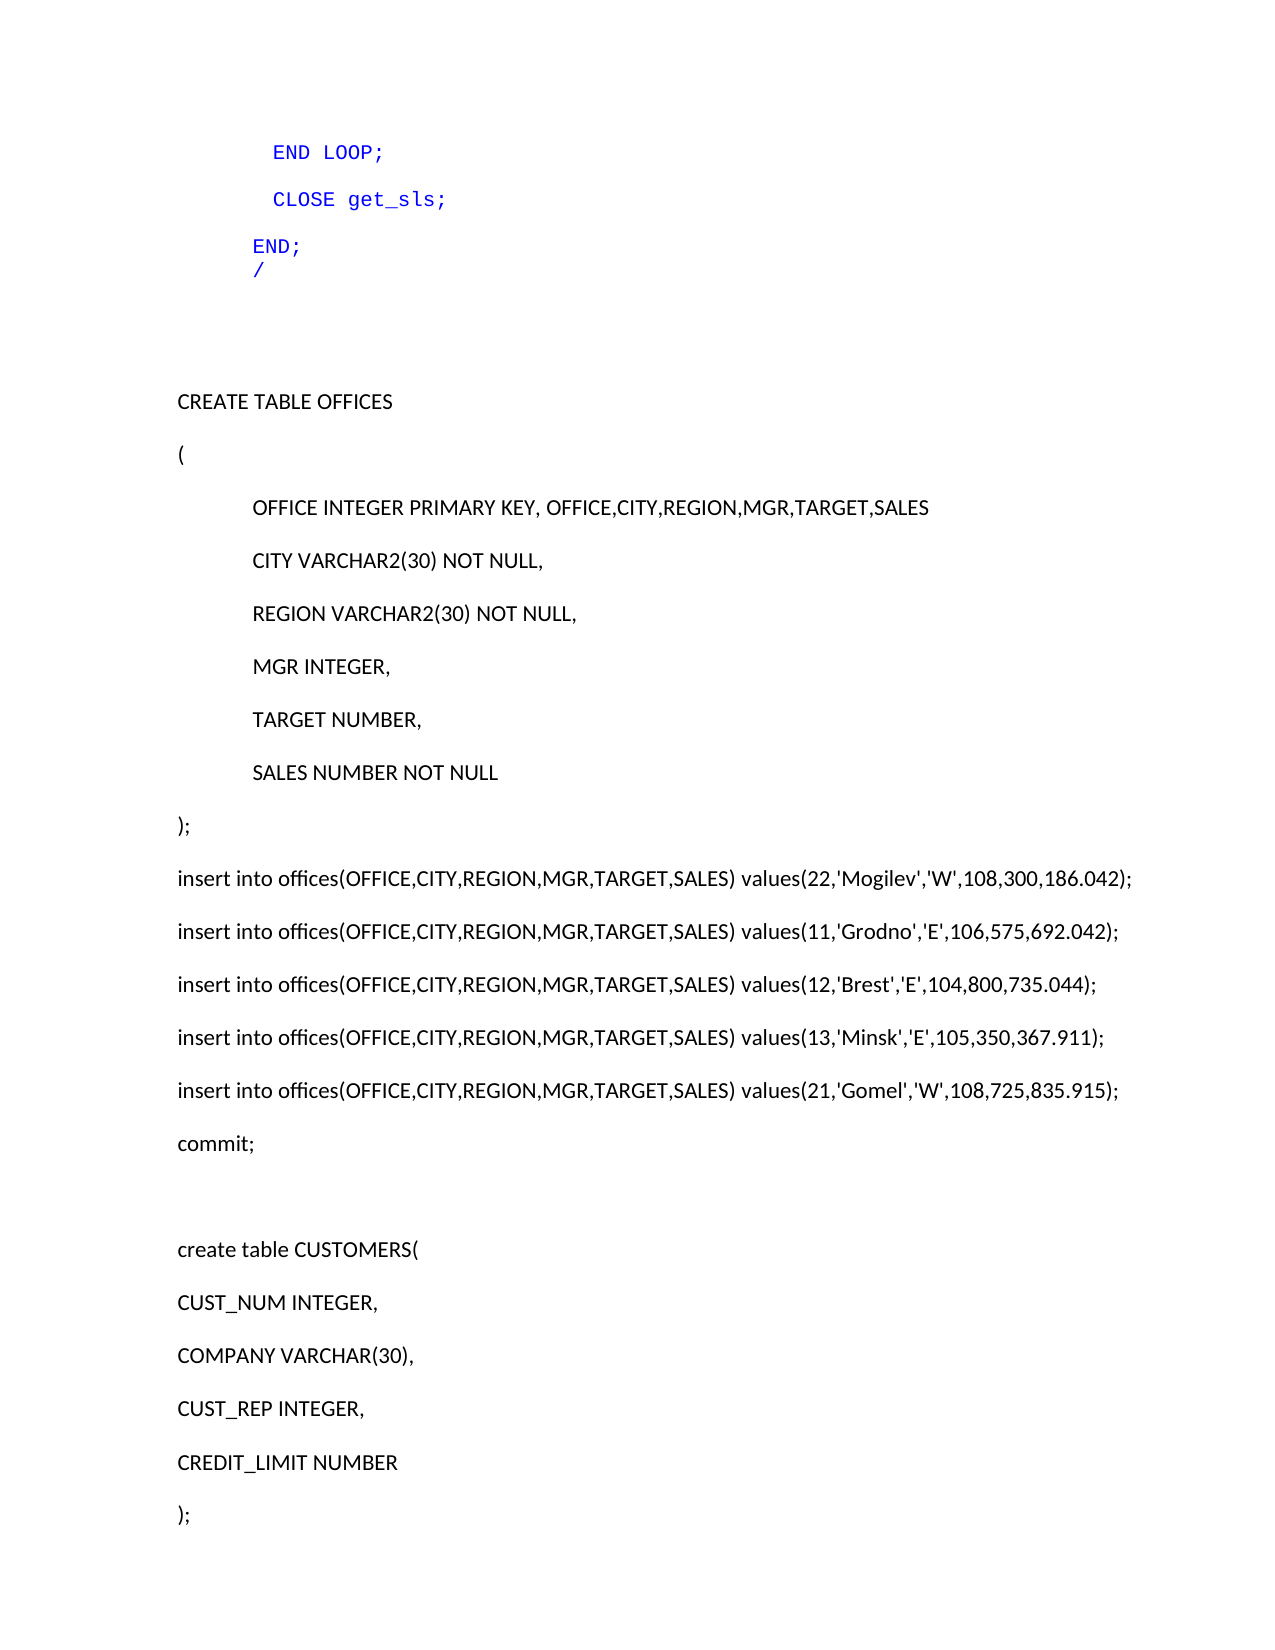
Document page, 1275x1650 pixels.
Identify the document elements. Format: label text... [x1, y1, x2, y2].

text MGR INTEGER, [177, 652, 1186, 680]
text CITY VARCHAR2(30) NOT NULL, [177, 546, 1186, 574]
text TARGET NUMBER, [177, 705, 1186, 733]
text commit; [177, 1129, 1186, 1157]
text CUST_NUM INTEGER, [177, 1288, 1186, 1317]
text ( [177, 440, 1186, 468]
text CREATE TABLE OFFICES [177, 387, 1186, 415]
text CREDIT_LIMIT NUMBER [177, 1448, 1186, 1476]
text CUST_REP INTEGER, [177, 1394, 1186, 1423]
text / [252, 260, 1186, 284]
text insert into offices(OFFICE,CITY,REGION,MGR,TARGET,SALES) values(12,'Brest','E',104,800,735.044); [177, 970, 1186, 998]
text OFFICE INTEGER PRIMARY KEY, OFFICE,CITY,REGION,MGR,TARGET,SALES [177, 493, 1186, 521]
text ); [177, 1501, 1186, 1529]
text SALES NUMBER NOT NULL [177, 758, 1186, 786]
text create table CUSTOMERS( [177, 1236, 1186, 1263]
text insert into offices(OFFICE,CITY,REGION,MGR,TARGET,SALES) values(13,'Minsk','E',105,350,367.911); [177, 1023, 1186, 1051]
text ); [177, 811, 1186, 839]
text CLOSE get_sls; [252, 189, 1186, 213]
text insert into offices(OFFICE,CITY,REGION,MGR,TARGET,SALES) values(22,'Mogilev','W',108,300,186.042); [177, 864, 1186, 892]
text COMPANY VARCHAR(30), [177, 1342, 1186, 1369]
text END LOOP; [252, 142, 1186, 165]
text insert into offices(OFFICE,CITY,REGION,MGR,TARGET,SALES) values(21,'Gomel','W',108,725,835.915); [177, 1076, 1186, 1104]
text END; [252, 236, 1186, 260]
text insert into offices(OFFICE,CITY,REGION,MGR,TARGET,SALES) values(11,'Grodno','E',106,575,692.042); [177, 917, 1186, 945]
text REGION VARCHAR2(30) NOT NULL, [177, 599, 1186, 627]
